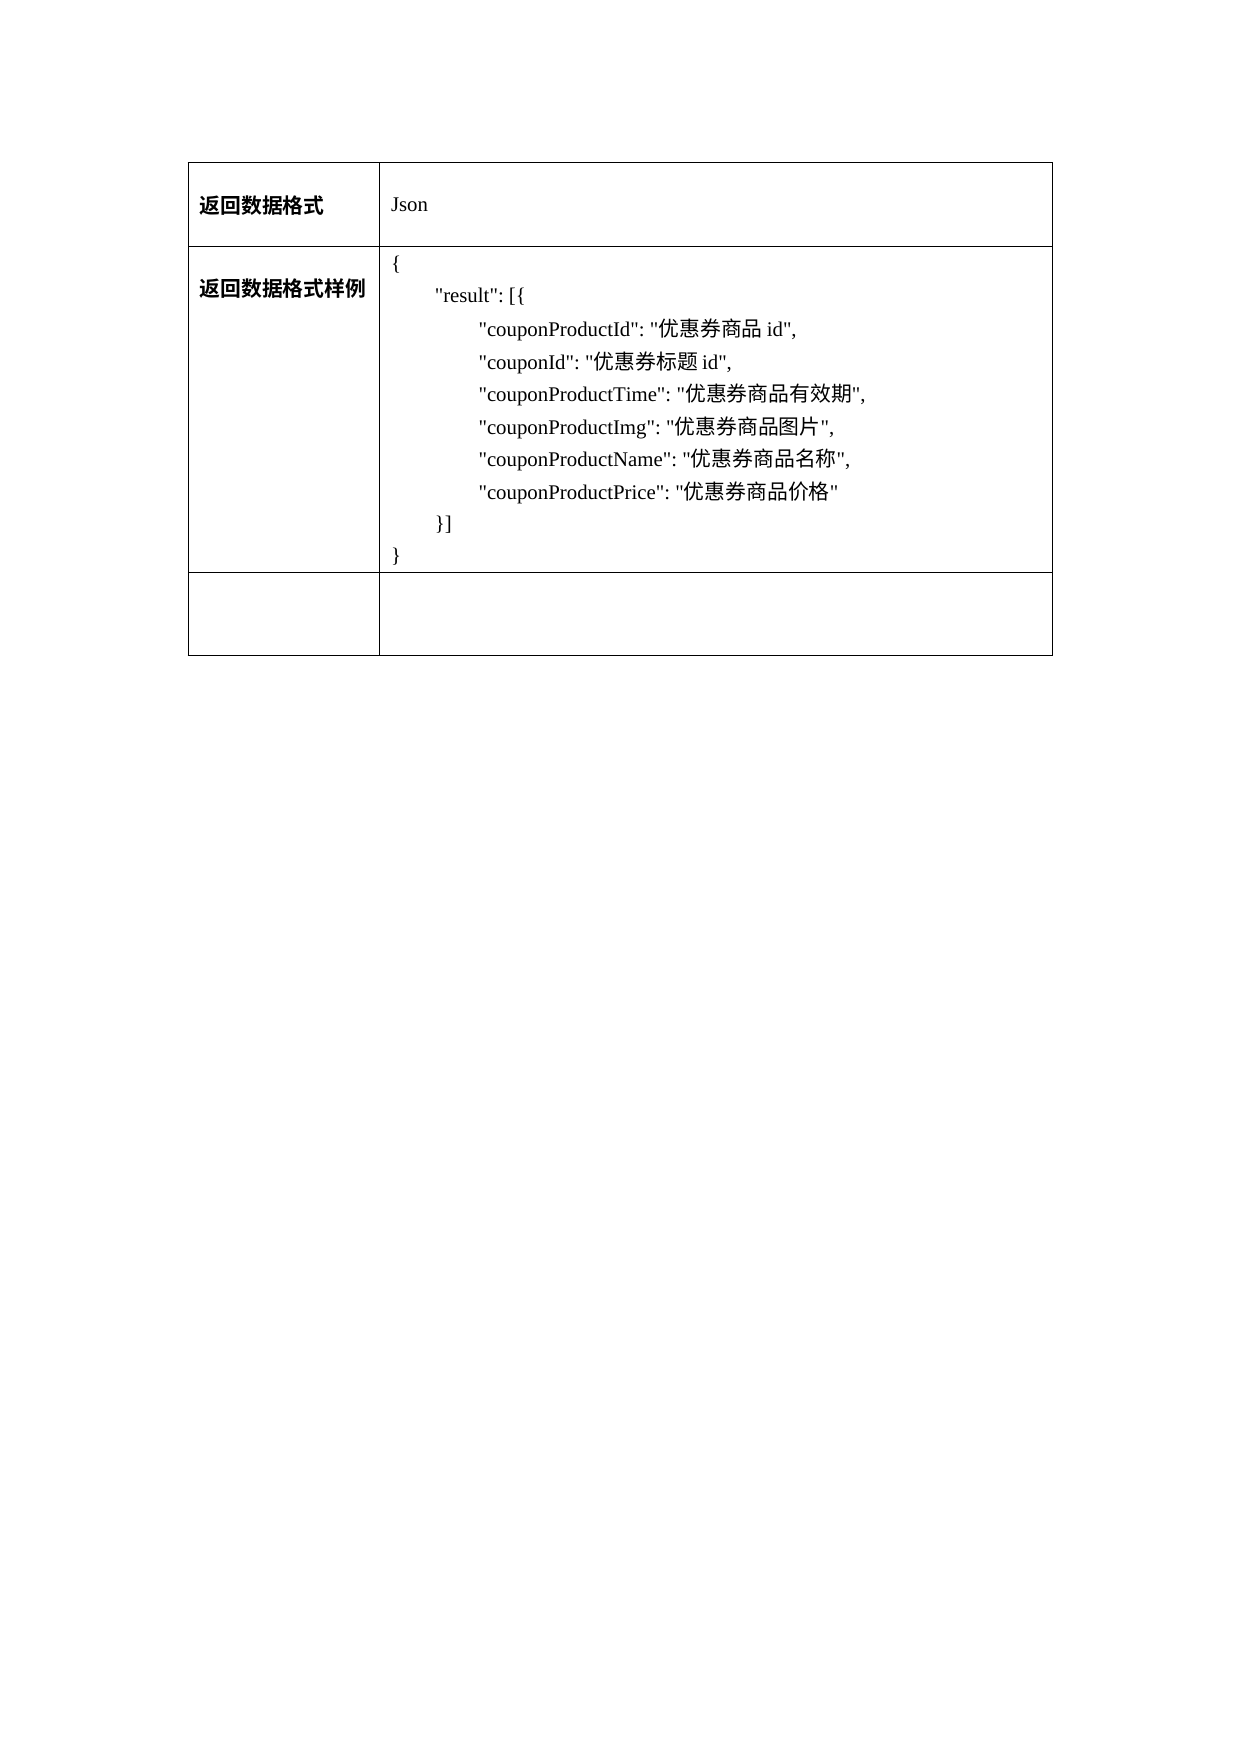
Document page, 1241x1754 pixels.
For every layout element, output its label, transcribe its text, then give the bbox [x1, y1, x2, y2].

table_cell [189, 573, 379, 655]
table_cell Json [380, 163, 1052, 246]
table_cell { "result": [{ "couponProductId": "优惠券商品id", "couponId": "优惠券标题id", "couponProductTime": "优惠券商品有效期", "couponProductImg": "优惠券商品图片", "couponProductName": "优惠券商品名称", "couponProductPrice": "优惠券商品价格" }] } [380, 247, 1052, 572]
table_cell [380, 573, 1052, 655]
table_cell 返回数据格式 [189, 163, 379, 246]
table_cell 返回数据格式样例 [189, 247, 379, 572]
